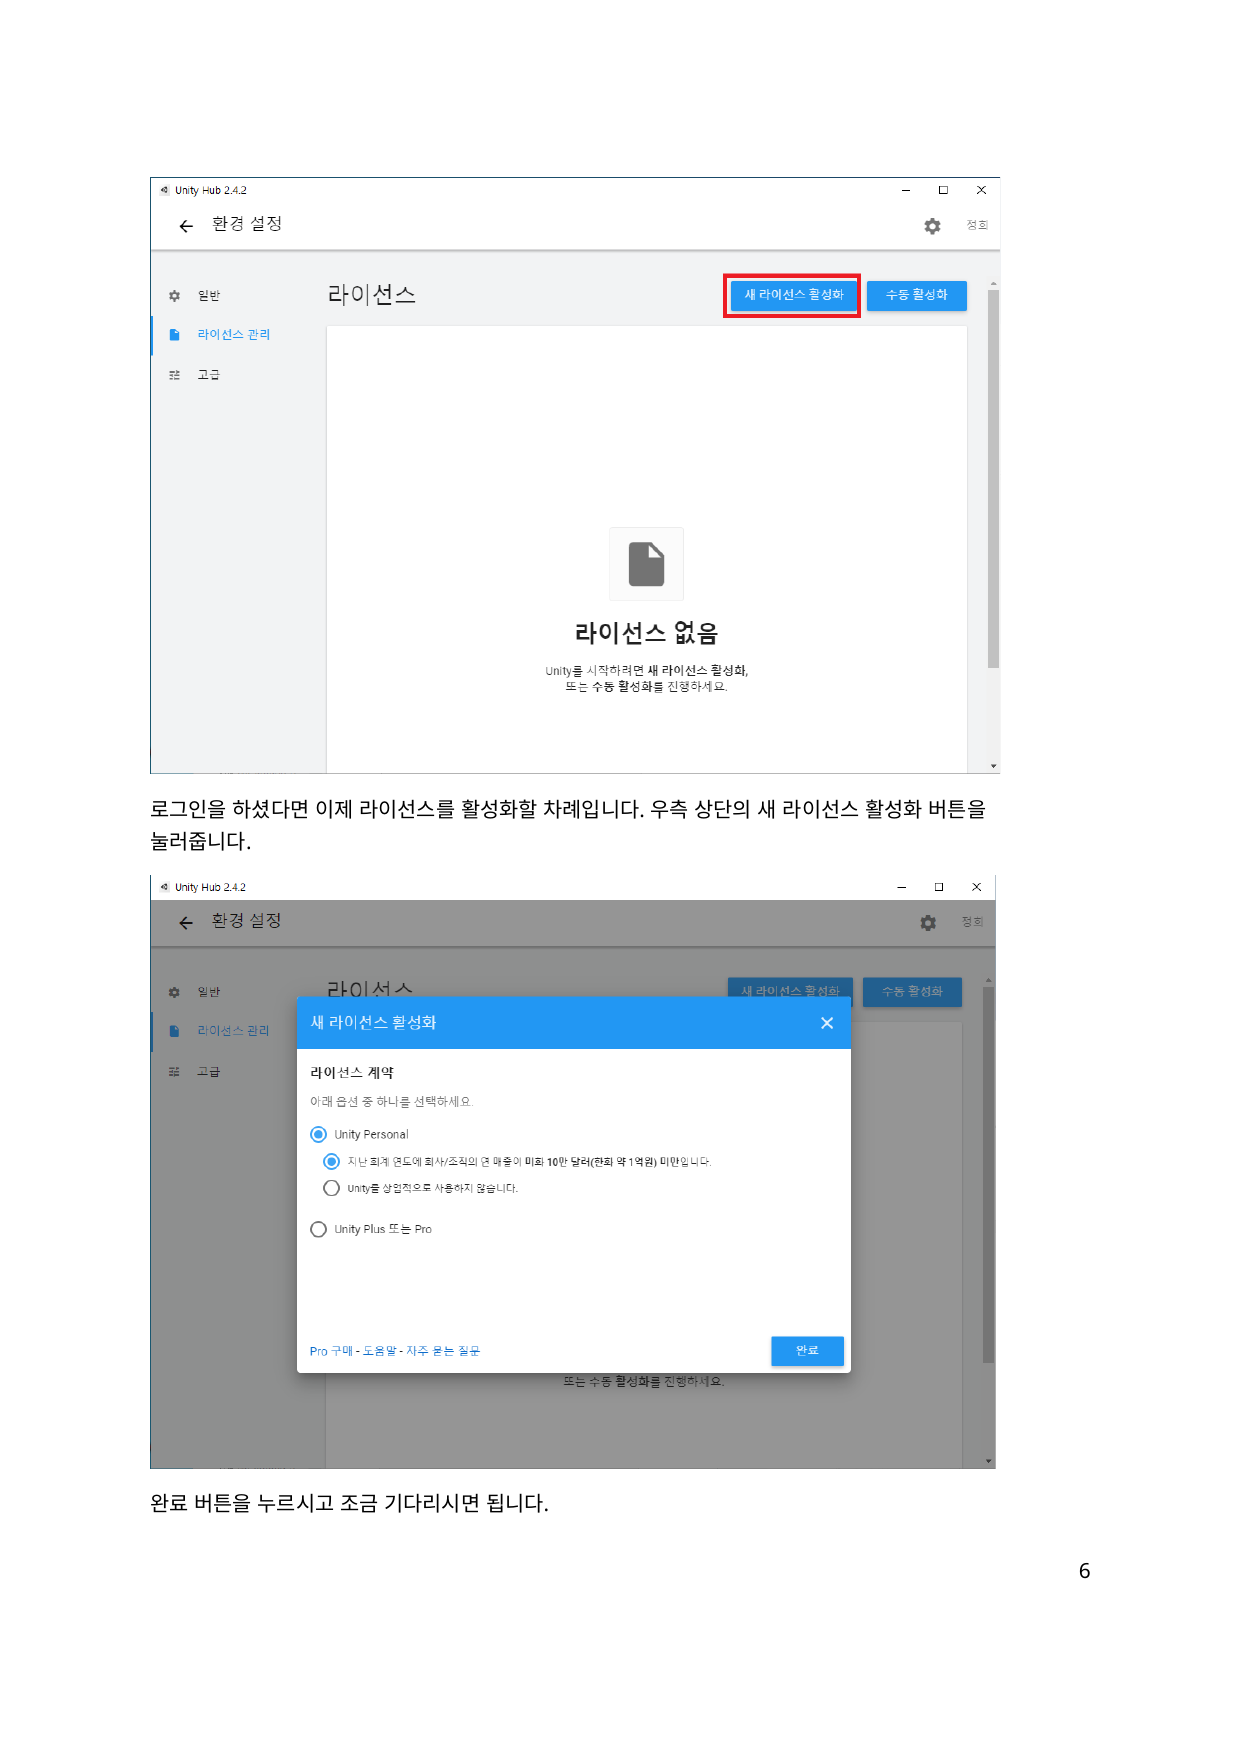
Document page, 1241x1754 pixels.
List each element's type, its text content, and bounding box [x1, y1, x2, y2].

picture [150, 875, 996, 1469]
text 로그인을 하셨다면 이제 라이선스를 활성화할 차례입니다. 우측 상단의 새 라이선스 활성화 버튼을 눌러줍니다. [150, 793, 1090, 856]
text 완료 버튼을 누르시고 조금 기다리시면 됩니다. [150, 1488, 1090, 1518]
picture [150, 177, 1001, 774]
